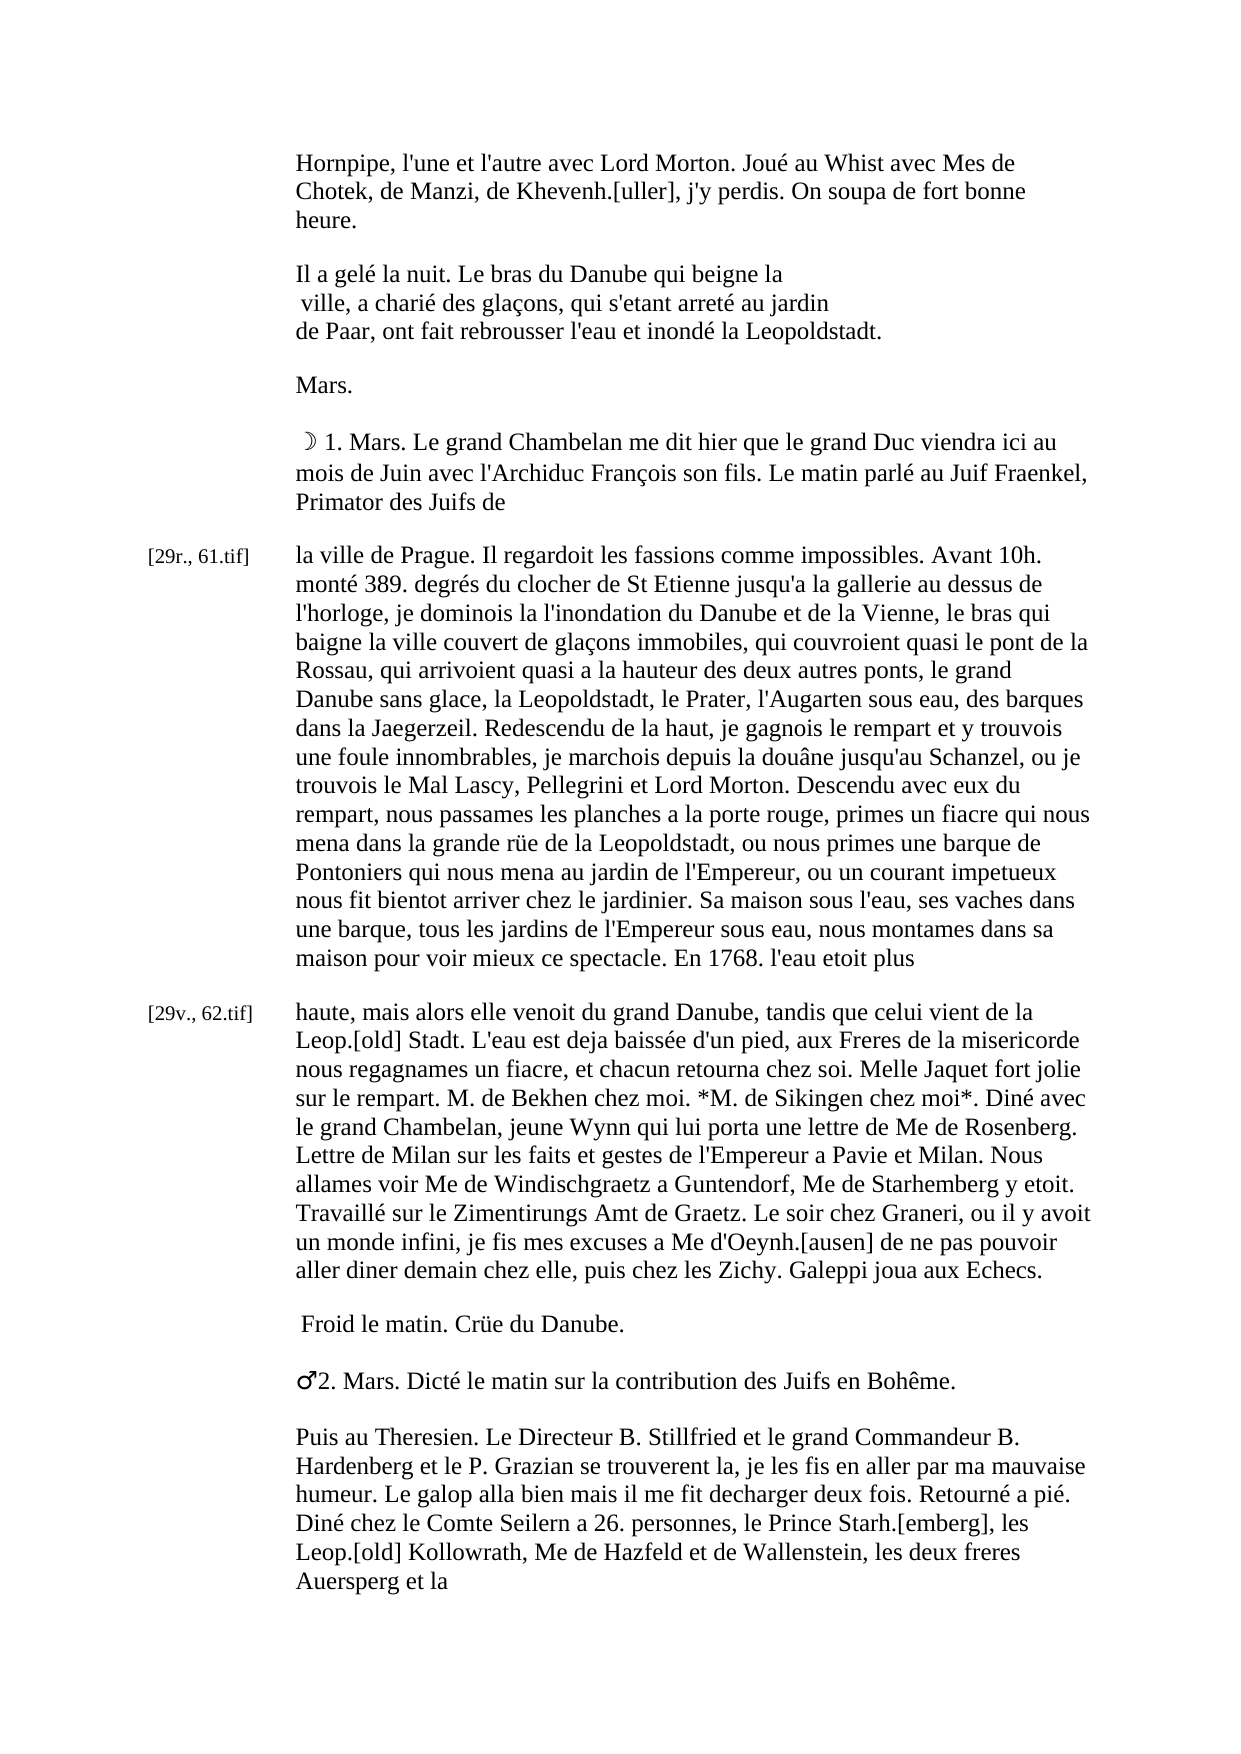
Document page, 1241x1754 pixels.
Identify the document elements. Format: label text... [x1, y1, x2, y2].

text [29v., 62.tif] haute, mais alors elle venoit du grand Danube, tandis que celui vient de la Leop.[old] Stadt. L'eau est deja baissée d'un pied, aux Freres de la misericorde nous regagnames un fiacre, et chacun retourna chez soi. Melle Jaquet fort jolie sur le rempart. M. de Bekhen chez moi. *M. de Sikingen chez moi*. Diné avec le grand Chambelan, jeune Wynn qui lui porta une lettre de Me de Rosenberg. Lettre de Milan sur les faits et gestes de l'Empereur a Pavie et Milan. Nous allames voir Me de Windischgraetz a Guntendorf, Me de Starhemberg y etoit. Travaillé sur le Zimentirungs Amt de Graetz. Le soir chez Graneri, ou il y avoit un monde infini, je fis mes excuses a Me d'Oeynh.[ausen] de ne pas pouvoir aller diner demain chez elle, puis chez les Zichy. Galeppi joua aux Echecs. [148, 997, 1093, 1284]
text Froid le matin. Crüe du Danube. [295, 1309, 1093, 1338]
text Puis au Theresien. Le Directeur B. Stillfried et le grand Commandeur B. Hardenberg et le P. Grazian se trouverent la, je les fis en aller par ma mauvaise humeur. Le galop alla bien mais il me fit decharger deux fois. Retourné a pié. Diné chez le Comte Seilern a 26. personnes, le Prince Starh.[emberg], les Leop.[old] Kollowrath, Me de Hazfeld et de Wallenstein, les deux freres Auersperg et la [295, 1422, 1093, 1594]
text [29r., 61.tif] la ville de Prague. Il regardoit les fassions comme impossibles. Avant 10h. monté 389. degrés du clocher de St Etienne jusqu'a la gallerie au dessus de l'horloge, je dominois la l'inondation du Danube et de la Vienne, le bras qui baigne la ville couvert de glaçons immobiles, qui couvroient quasi le pont de la Rossau, qui arrivoient quasi a la hauteur des deux autres ponts, le grand Danube sans glace, la Leopoldstadt, le Prater, l'Augarten sous eau, des barques dans la Jaegerzeil. Redescendu de la haut, je gagnois le rempart et y trouvois une foule innombrables, je marchois depuis la douâne jusqu'au Schanzel, ou je trouvois le Mal Lascy, Pellegrini et Lord Morton. Descendu avec eux du rempart, nous passames les planches a la porte rouge, primes un fiacre qui nous mena dans la grande rüe de la Leopoldstadt, ou nous primes une barque de Pontoniers qui nous mena au jardin de l'Empereur, ou un courant impetueux nous fit bientot arriver chez le jardinier. Sa maison sous l'eau, ses vaches dans une barque, tous les jardins de l'Empereur sous eau, nous montames dans sa maison pour voir mieux ce spectacle. En 1768. l'eau etoit plus [148, 540, 1093, 972]
text Mars. [295, 370, 1093, 399]
text ☽ 1. Mars. Le grand Chambelan me dit hier que le grand Duc viendra ici au mois de Juin avec l'Archiduc François son fils. Le matin parlé au Juif Fraenkel, Primator des Juifs de [295, 424, 1093, 515]
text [148, 148, 1093, 234]
text ︎2. Mars. Dicté le matin sur la contribution des Juifs en Bohême. [295, 1363, 1093, 1397]
text Il a gelé la nuit. Le bras du Danube qui beigne la ville, a charié des glaçons, qui s'etant arreté au jardin de Paar, ont fait rebrousser l'eau et inondé la Leopoldstadt. [295, 259, 1093, 345]
